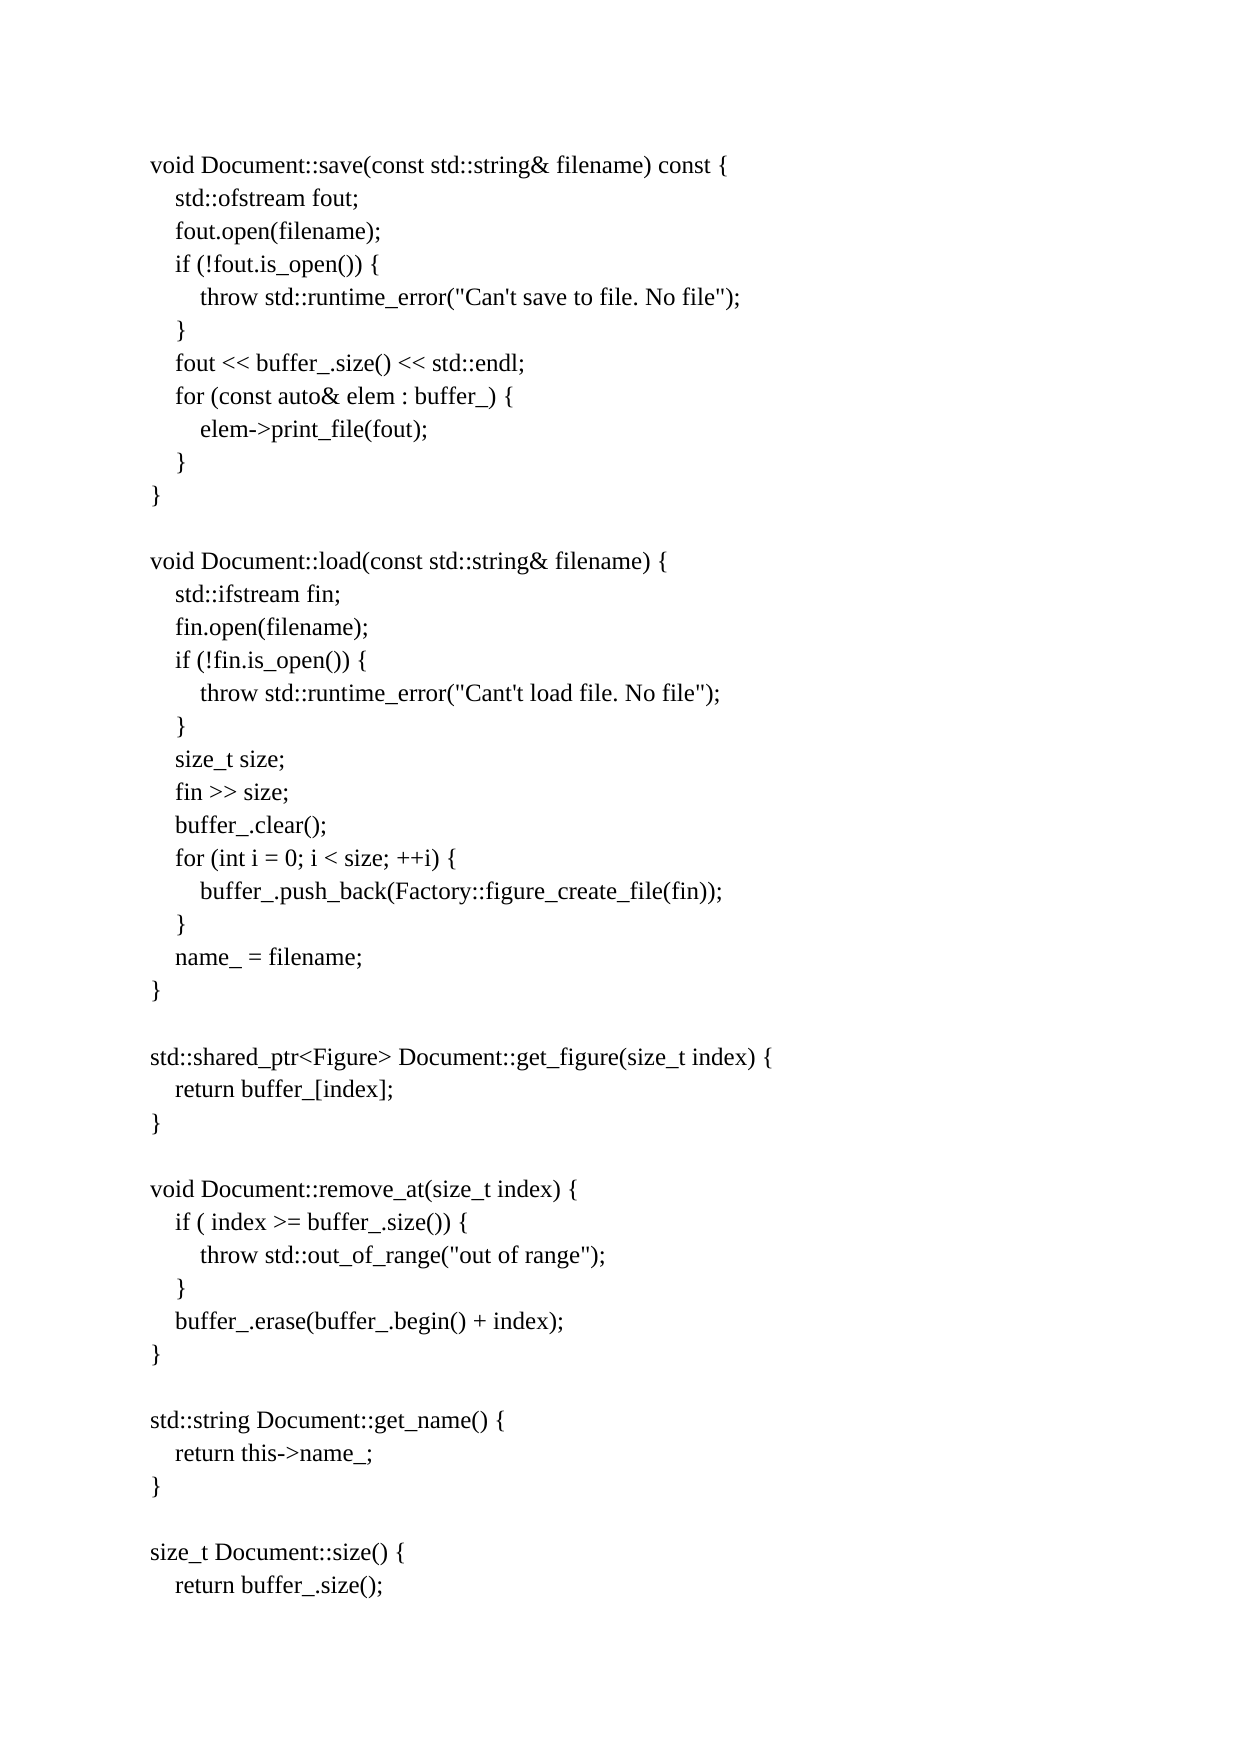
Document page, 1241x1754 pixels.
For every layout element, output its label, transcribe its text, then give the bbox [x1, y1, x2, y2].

text throw std::runtime_error("Cant't load file. No file"); [150, 678, 1090, 707]
text } [150, 976, 1090, 1004]
text } [150, 480, 1090, 509]
text elem->print_file(fout); [150, 414, 1090, 443]
text } [150, 1273, 1090, 1301]
text fin.open(filename); [150, 612, 1090, 641]
text if (!fin.is_open()) { [150, 645, 1090, 674]
text throw std::out_of_range("out of range"); [150, 1240, 1090, 1268]
text fout << buffer_.size() << std::endl; [150, 348, 1090, 377]
text size_t Document::size() { [150, 1537, 1090, 1566]
text void Document::remove_at(size_t index) { [150, 1174, 1090, 1202]
text void Document::save(const std::string& filename) const { [150, 150, 1090, 179]
text if ( index >= buffer_.size()) { [150, 1207, 1090, 1235]
text return buffer_[index]; [150, 1074, 1090, 1103]
text std::shared_ptr<Figure> Document::get_figure(size_t index) { [150, 1042, 1090, 1070]
text if (!fout.is_open()) { [150, 249, 1090, 278]
text size_t size; [150, 744, 1090, 773]
text for (const auto& elem : buffer_) { [150, 381, 1090, 410]
text std::ofstream fout; [150, 183, 1090, 212]
text name_ = filename; [150, 942, 1090, 971]
text for (int i = 0; i < size; ++i) { [150, 843, 1090, 872]
text } [150, 447, 1090, 476]
text } [150, 1108, 1090, 1136]
text } [150, 711, 1090, 740]
text } [150, 909, 1090, 938]
text std::ifstream fin; [150, 579, 1090, 608]
text buffer_.erase(buffer_.begin() + index); [150, 1306, 1090, 1334]
text return this->name_; [150, 1438, 1090, 1467]
text void Document::load(const std::string& filename) { [150, 546, 1090, 575]
text buffer_.push_back(Factory::figure_create_file(fin)); [150, 876, 1090, 905]
text buffer_.clear(); [150, 810, 1090, 839]
text } [150, 1471, 1090, 1499]
text return buffer_.size(); [150, 1570, 1090, 1599]
text } [150, 1339, 1090, 1367]
text throw std::runtime_error("Can't save to file. No file"); [150, 282, 1090, 311]
text } [150, 315, 1090, 344]
text fin >> size; [150, 777, 1090, 806]
text fout.open(filename); [150, 216, 1090, 245]
text std::string Document::get_name() { [150, 1405, 1090, 1433]
